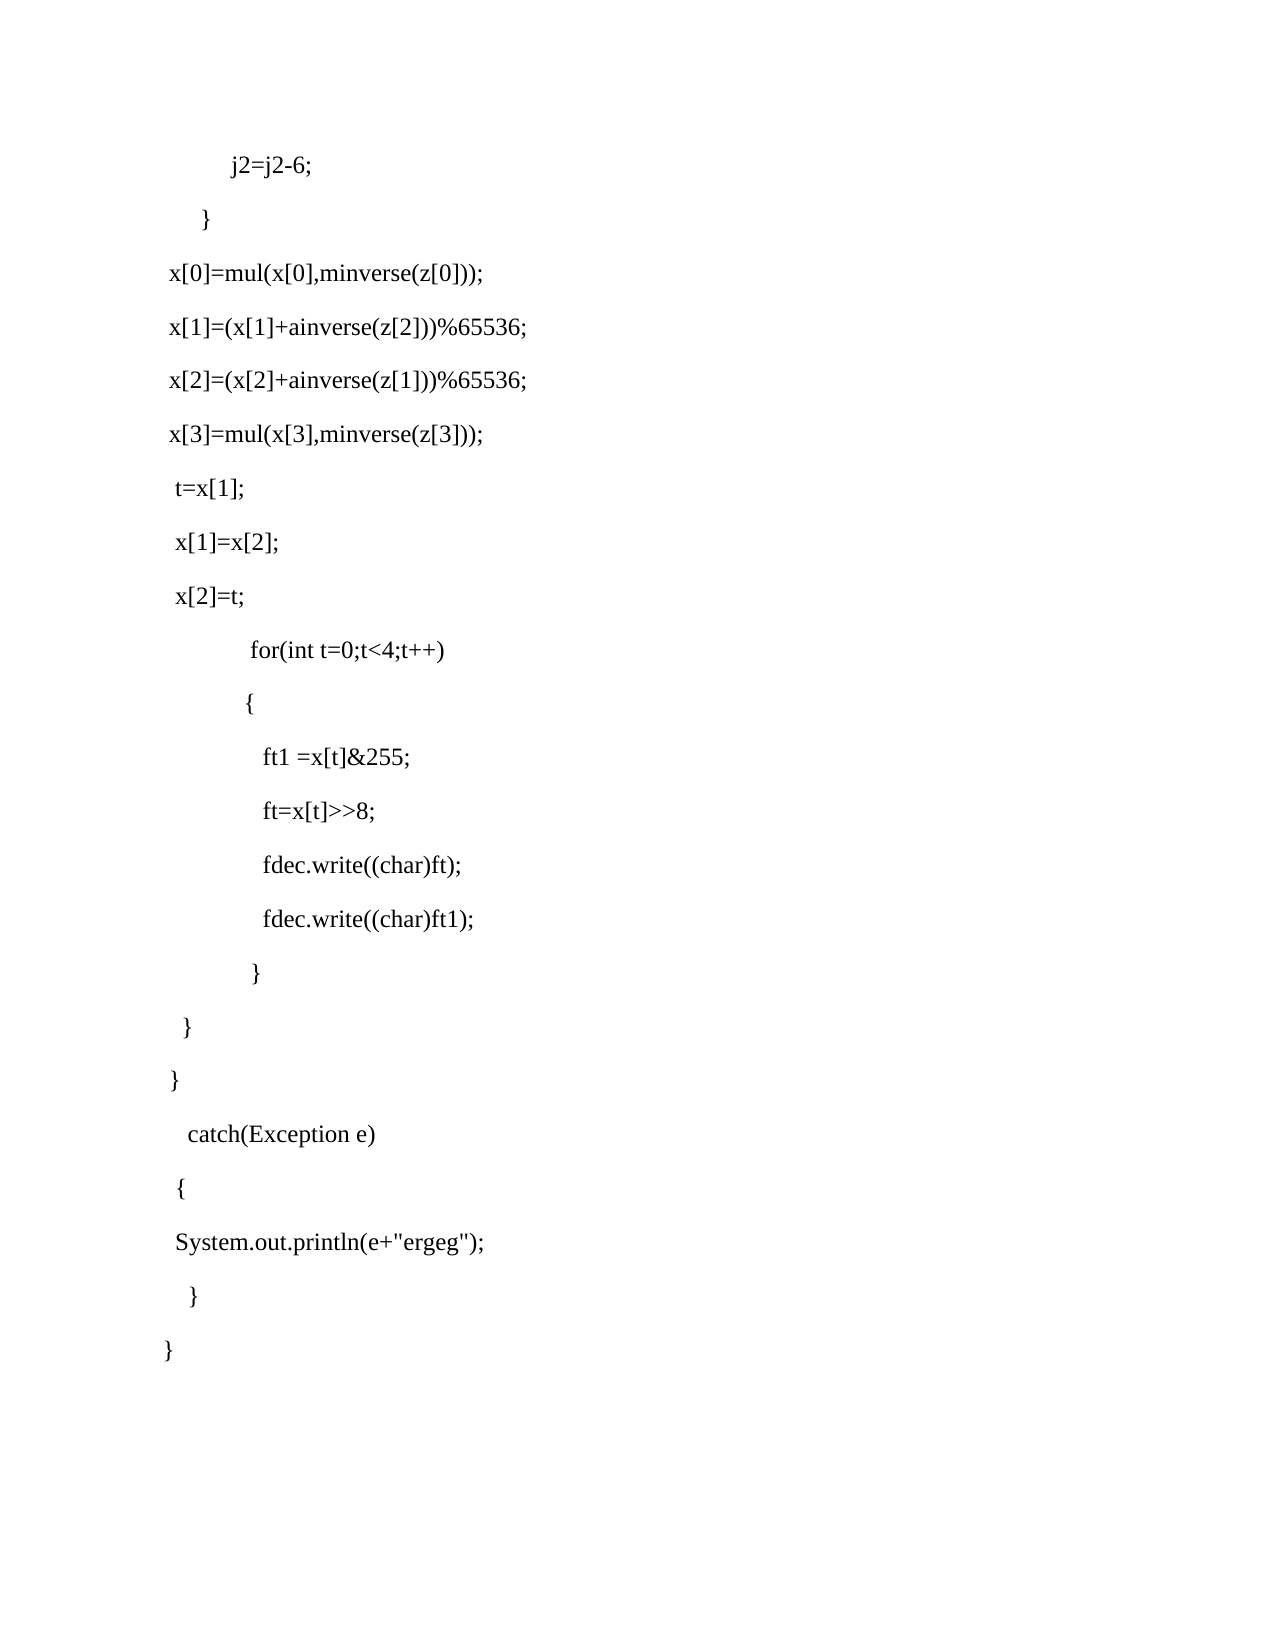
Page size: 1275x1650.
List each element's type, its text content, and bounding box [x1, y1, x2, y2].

text } [150, 1012, 1125, 1040]
text } [150, 1066, 1125, 1094]
text ft=x[t]>>8; [150, 796, 1125, 825]
text } [150, 1281, 1125, 1310]
text x[2]=(x[2]+ainverse(z[1]))%65536; [150, 365, 1125, 394]
text { [150, 1173, 1125, 1202]
text for(int t=0;t<4;t++) [150, 635, 1125, 663]
text x[0]=mul(x[0],minverse(z[0])); [150, 258, 1125, 286]
text x[1]=x[2]; [150, 527, 1125, 556]
text } [150, 1335, 1125, 1363]
text } [150, 958, 1125, 987]
text ft1 =x[t]&255; [150, 742, 1125, 771]
text } [150, 204, 1125, 233]
text x[3]=mul(x[3],minverse(z[3])); [150, 419, 1125, 448]
text fdec.write((char)ft1); [150, 904, 1125, 933]
text t=x[1]; [150, 473, 1125, 502]
text { [150, 688, 1125, 717]
text j2=j2-6; [150, 150, 1125, 179]
text x[2]=t; [150, 581, 1125, 609]
text fdec.write((char)ft); [150, 850, 1125, 879]
text System.out.println(e+"ergeg"); [150, 1227, 1125, 1256]
text x[1]=(x[1]+ainverse(z[2]))%65536; [150, 312, 1125, 340]
text catch(Exception e) [150, 1119, 1125, 1148]
